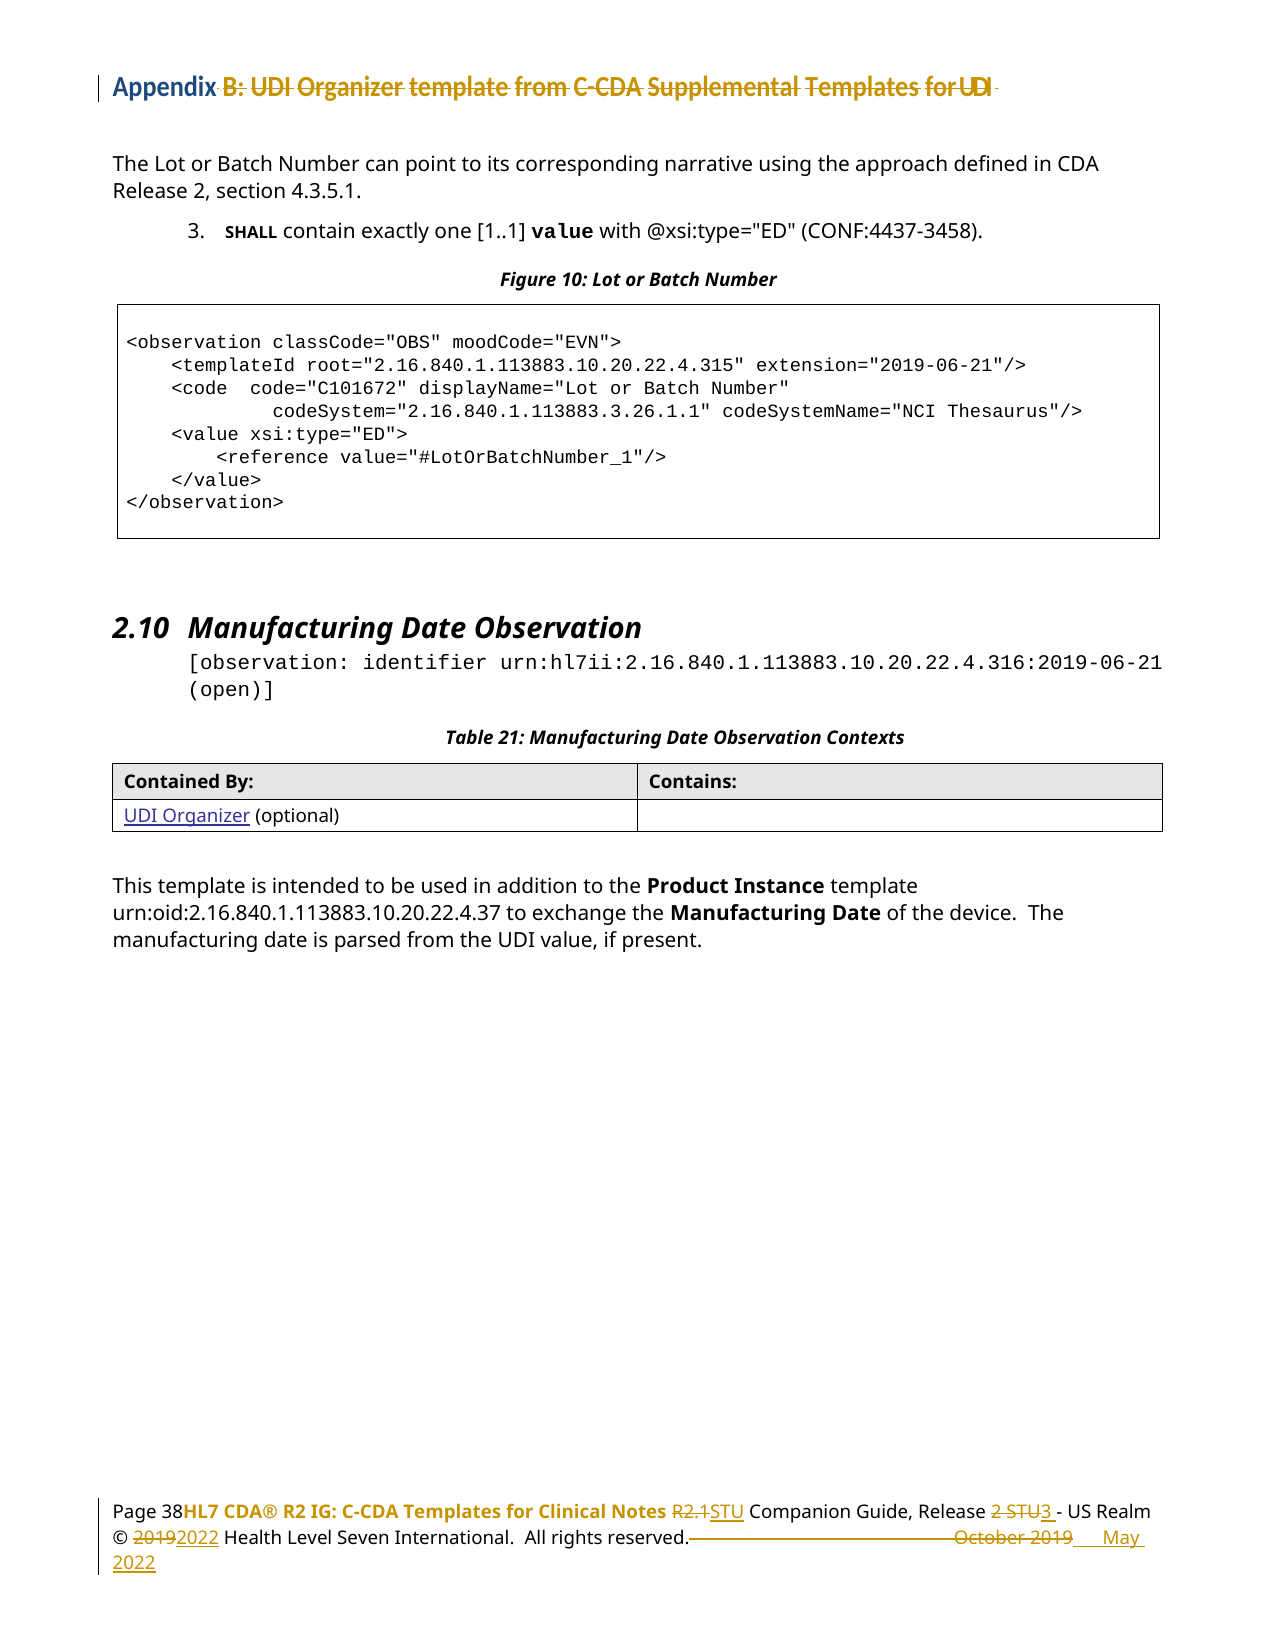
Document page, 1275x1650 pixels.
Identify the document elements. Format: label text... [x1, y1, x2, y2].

table_cell UDI Organizer (optional) [113, 800, 637, 831]
table_header Contained By: [113, 764, 637, 799]
text [observation: identifier urn:hl7ii:2.16.840.1.113883.10.20.22.4.316:2019-06-21 (open)] [187, 648, 1162, 702]
list SHALL contain exactly one [1..1] value with @xsi:type="ED" (CONF:4437-3458). [187, 217, 1162, 244]
table_header Contains: [638, 764, 1162, 799]
text The Lot or Batch Number can point to its corresponding narrative using the approach defined in CDA Release 2, section 4.3.5.1. [112, 150, 1162, 204]
subtitle Manufacturing Date Observation [112, 617, 271, 644]
text Figure 10: Lot or Batch Number [126, 264, 1151, 292]
text <code code="C101672" displayName="Lot or Batch Number" [118, 373, 1159, 396]
text Table : Manufacturing Date Observation Contexts [187, 723, 1162, 750]
table_cell [638, 800, 1162, 831]
text </value> [118, 464, 1159, 487]
text This template is intended to be used in addition to the Product Instance template urn:oid:2.16.840.1.113883.10.20.22.4.37 to exchange the Manufacturing Date of the device. The manufacturing date is parsed from the UDI value, if present. [112, 872, 1162, 953]
text <templateId root="2.16.840.1.113883.10.20.22.4.315" extension="2019-06-21"/> [118, 350, 1159, 373]
text <observation classCode="OBS" moodCode="EVN"> [118, 327, 1159, 350]
text <reference value="#LotOrBatchNumber_1"/> [118, 442, 1159, 464]
subtitle Manufacturing Date Observation [268, 617, 1162, 644]
text <value xsi:type="ED"> [118, 419, 1159, 442]
text </observation> [118, 487, 1159, 513]
text codeSystem="2.16.840.1.113883.3.26.1.1" codeSystemName="NCI Thesaurus"/> [118, 396, 1159, 419]
